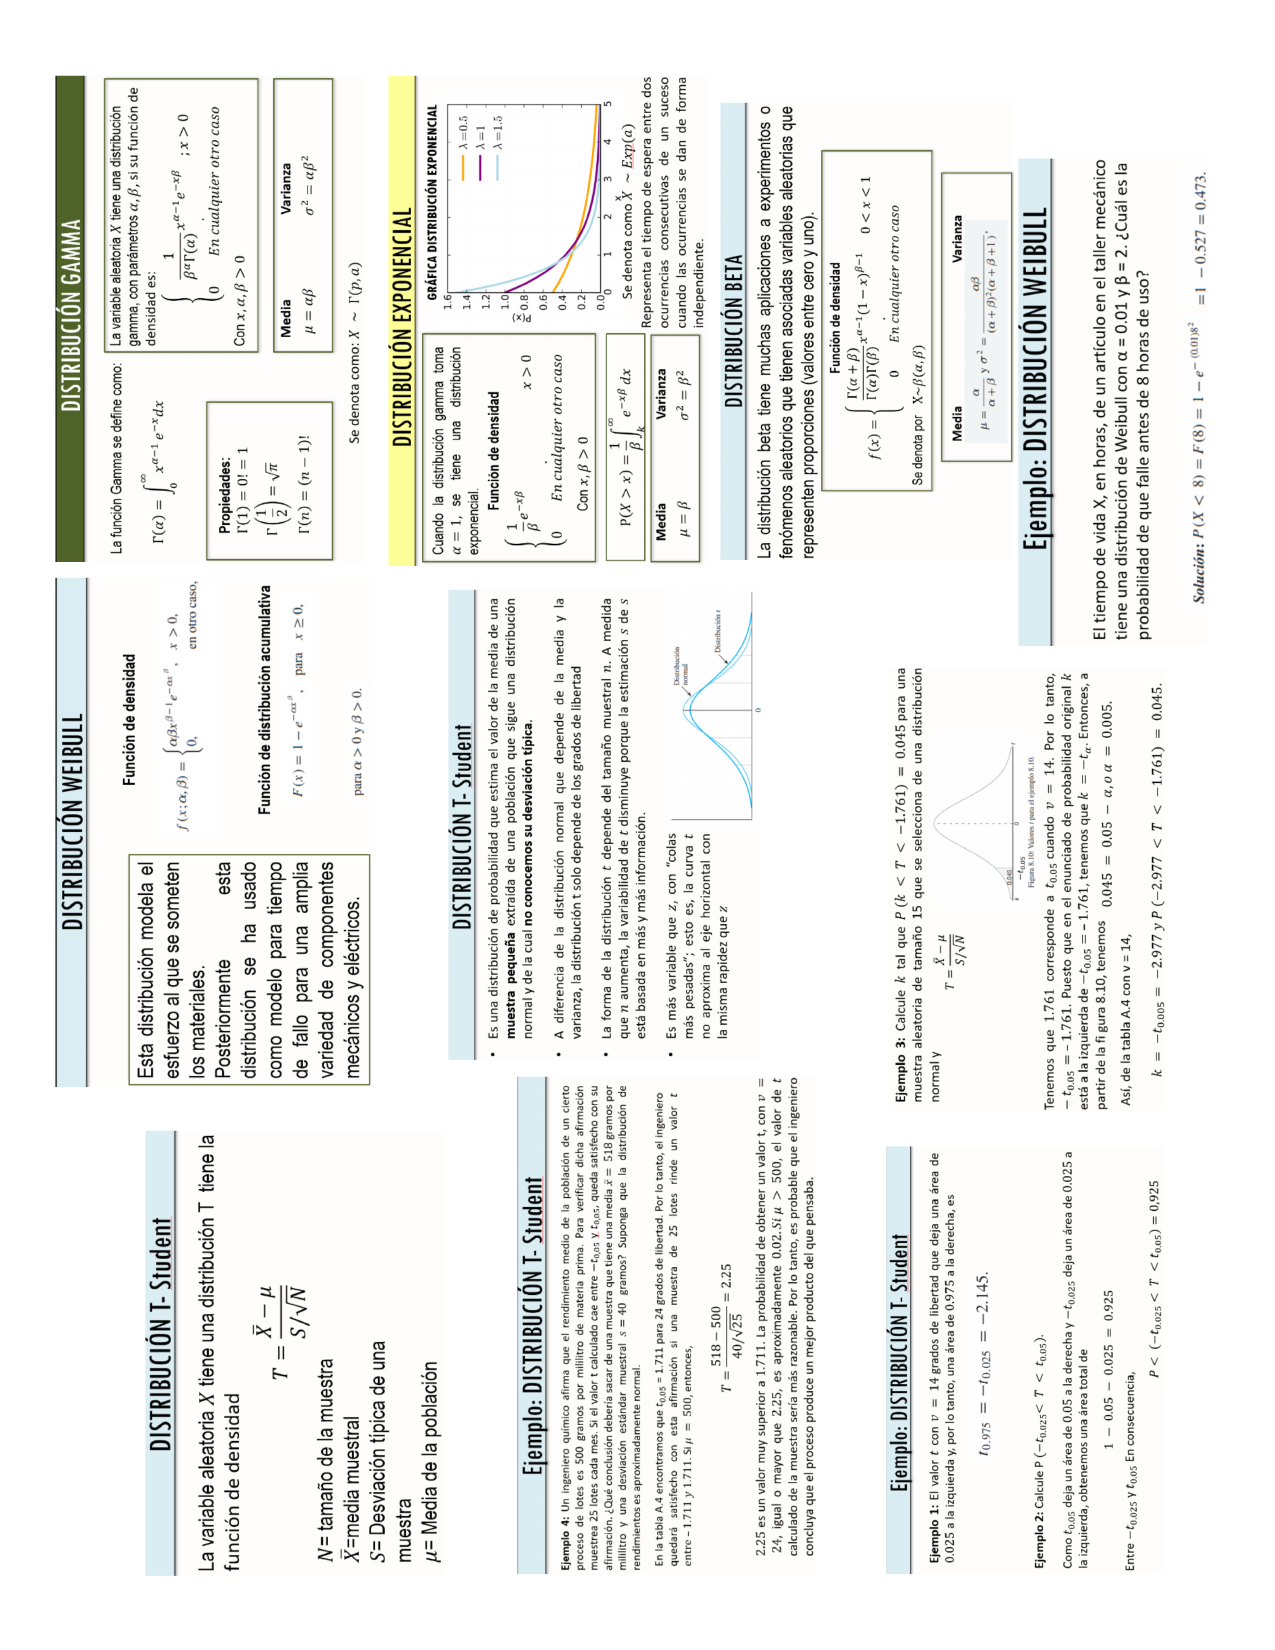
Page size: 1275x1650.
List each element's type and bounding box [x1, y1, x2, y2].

picture [887, 1147, 1163, 1574]
picture [518, 1077, 816, 1574]
picture [56, 578, 372, 1087]
picture [146, 1131, 445, 1575]
picture [721, 103, 1014, 559]
picture [389, 76, 706, 566]
picture [449, 590, 761, 1059]
picture [1019, 159, 1207, 645]
picture [56, 76, 365, 562]
picture [890, 668, 1166, 1111]
